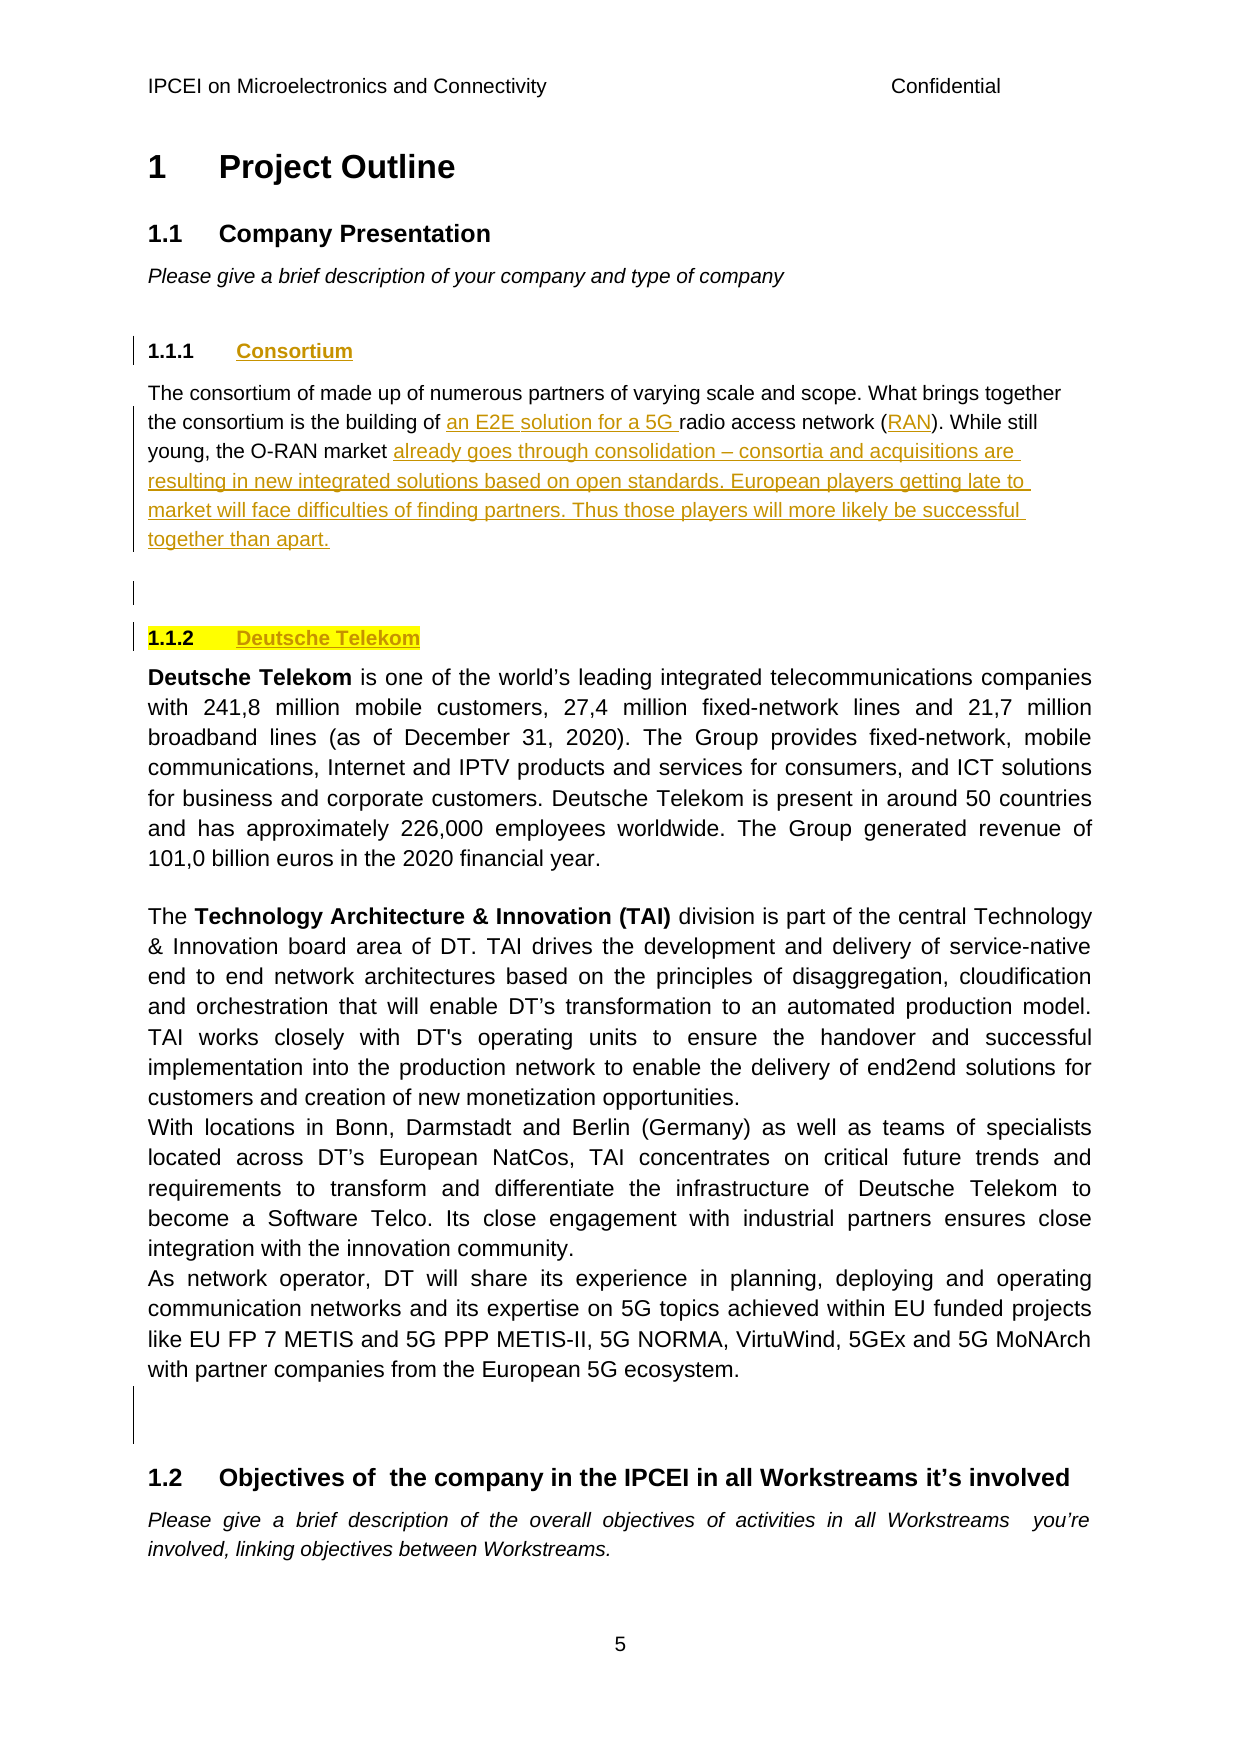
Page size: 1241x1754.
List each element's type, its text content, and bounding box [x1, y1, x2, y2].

text Company Presentation [148, 219, 1093, 248]
text The Technology Architecture & Innovation (TAI) division is part of the central Technology & Innovation board area of DT. TAI drives the development and delivery of service-native end to end network architectures based on the principles of disaggregation, cloudification and orchestration that will enable DT’s transformation to an automated production model. TAI works closely with DT's operating units to ensure the handover and successful implementation into the production network to enable the delivery of end2end solutions for customers and creation of new monetization opportunities. [148, 903, 1093, 1110]
text As network operator, DT will share its experience in planning, deploying and operating communication networks and its expertise on 5G topics achieved within EU funded projects like EU FP 7 METIS and 5G PPP METIS-II, 5G NORMA, VirtuWind, 5GEx and 5G MoNArch with partner companies from the European 5G ecosystem. [148, 1265, 1093, 1382]
text The consortium of made up of numerous partners of varying scale and scope. What brings together the consortium is the building of radio access network (). While still young, the O-RAN market [148, 377, 1093, 552]
text Project Outline [148, 148, 1093, 186]
text Deutsche Telekom is one of the world’s leading integrated telecommunications companies with 241,8 million mobile customers, 27,4 million fixed-network lines and 21,7 million broadband lines (as of December 31, 2020). The Group provides fixed-network, mobile communications, Internet and IPTV products and services for consumers, and ICT solutions for business and corporate customers. Deutsche Telekom is present in around 50 countries and has approximately 226,000 employees worldwide. The Group generated revenue of 101,0 billion euros in the 2020 financial year. [148, 664, 1093, 871]
text Please give a brief description of the overall objectives of activities in all Workstreams you’re involved, linking objectives between Workstreams. [148, 1504, 1093, 1563]
text Please give a brief description of your company and type of company [148, 261, 1093, 290]
text With locations in Bonn, Darmstadt and Berlin (Germany) as well as teams of specialists located across DT’s European NatCos, TAI concentrates on critical future trends and requirements to transform and differentiate the infrastructure of Deutsche Telekom to become a Software Telco. Its close engagement with industrial partners ensures close integration with the innovation community. [148, 1114, 1093, 1261]
text Objectives of the company in the IPCEI in all Workstreams it’s involved [148, 1463, 1093, 1492]
